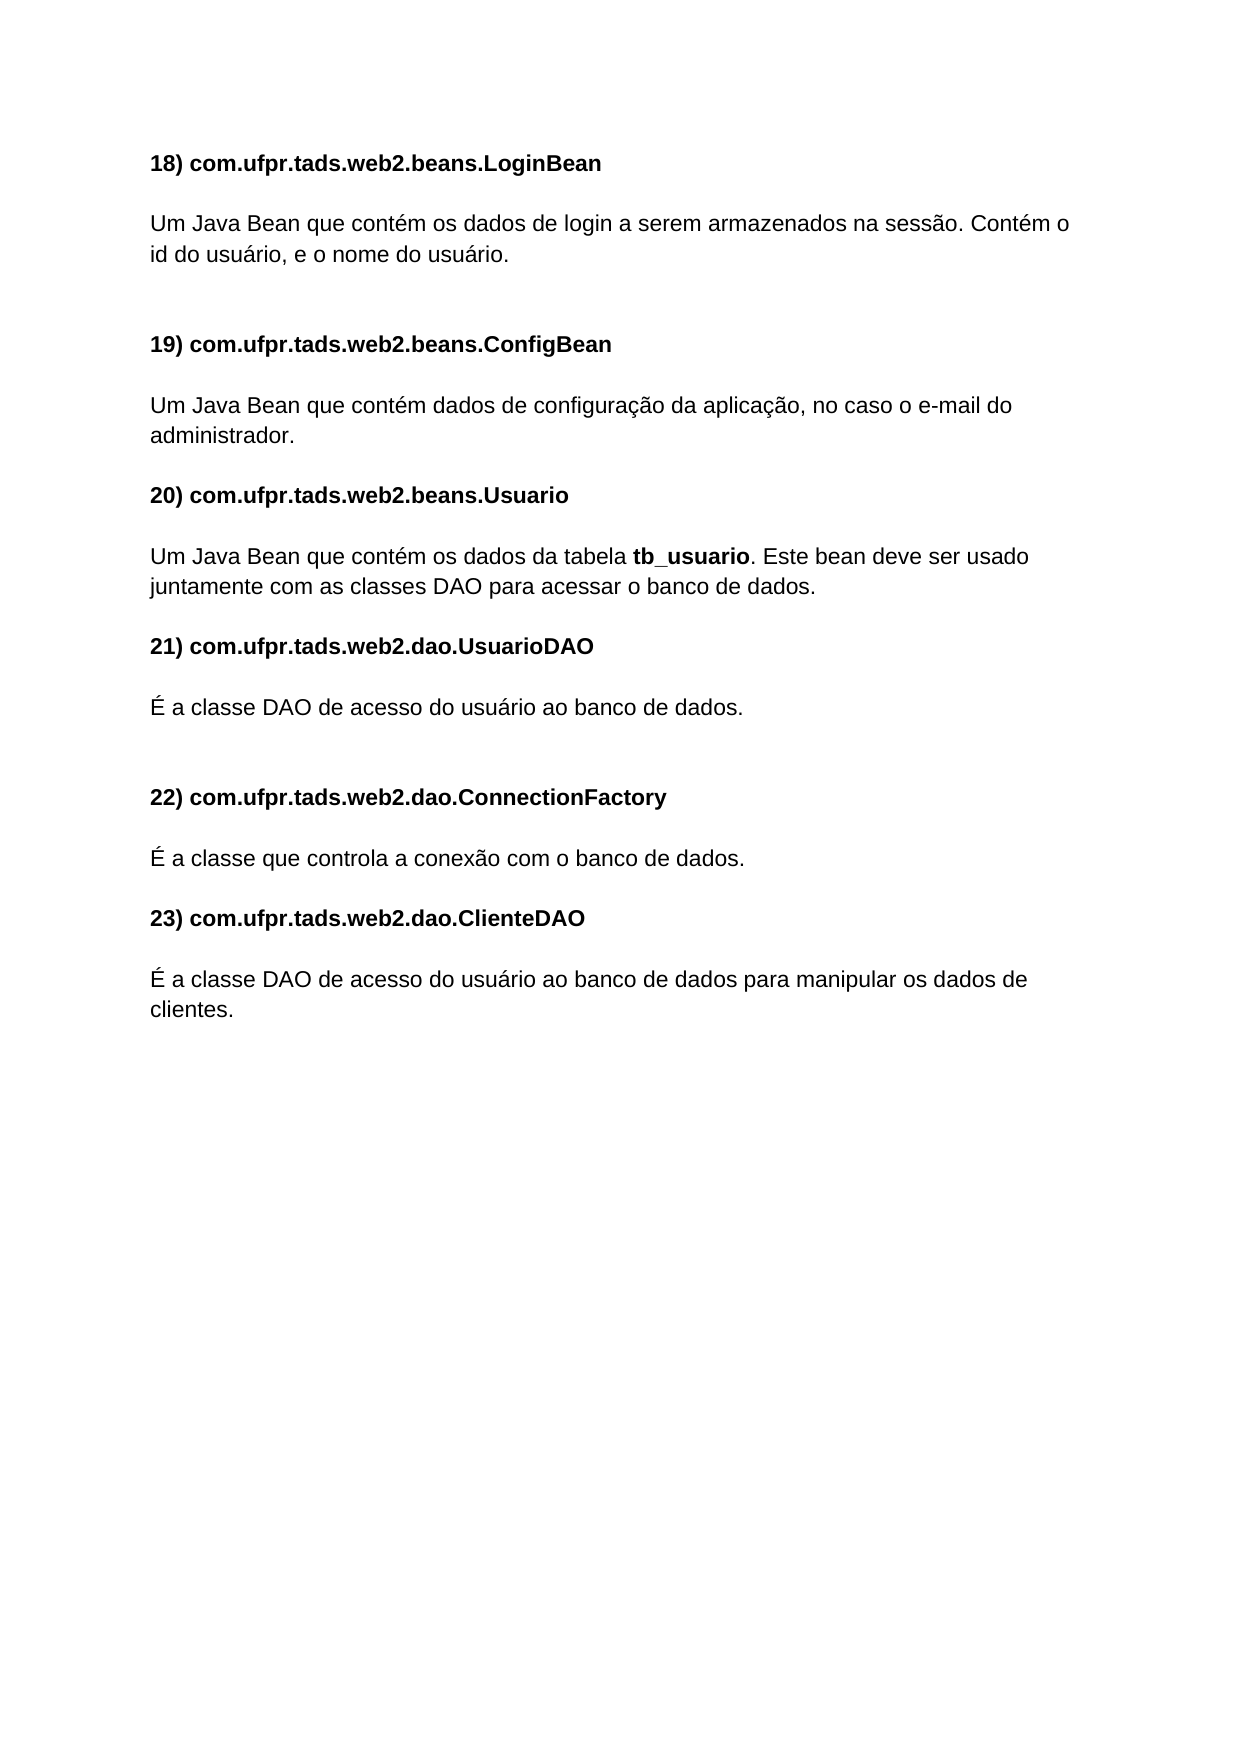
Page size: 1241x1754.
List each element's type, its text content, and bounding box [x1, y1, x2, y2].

text É a classe DAO de acesso do usuário ao banco de dados para manipular os dados de clientes. [150, 966, 1090, 1022]
text Um Java Bean que contém dados de configuração da aplicação, no caso o e-mail do administrador. [150, 392, 1090, 448]
text 23) com.ufpr.tads.web2.dao.ClienteDAO [150, 905, 1090, 932]
text 22) com.ufpr.tads.web2.dao.ConnectionFactory [150, 784, 1090, 811]
text 18) com.ufpr.tads.web2.beans.LoginBean [150, 150, 1090, 176]
text 19) com.ufpr.tads.web2.beans.ConfigBean [150, 331, 1090, 358]
text 21) com.ufpr.tads.web2.dao.UsuarioDAO [150, 633, 1090, 660]
text 20) com.ufpr.tads.web2.beans.Usuario [150, 482, 1090, 509]
text Um Java Bean que contém os dados de login a serem armazenados na sessão. Contém o id do usuário, e o nome do usuário. [150, 210, 1090, 267]
text É a classe que controla a conexão com o banco de dados. [150, 845, 1090, 871]
text É a classe DAO de acesso do usuário ao banco de dados. [150, 694, 1090, 720]
text Um Java Bean que contém os dados da tabela tb_usuario. Este bean deve ser usado juntamente com as classes DAO para acessar o banco de dados. [150, 543, 1090, 599]
